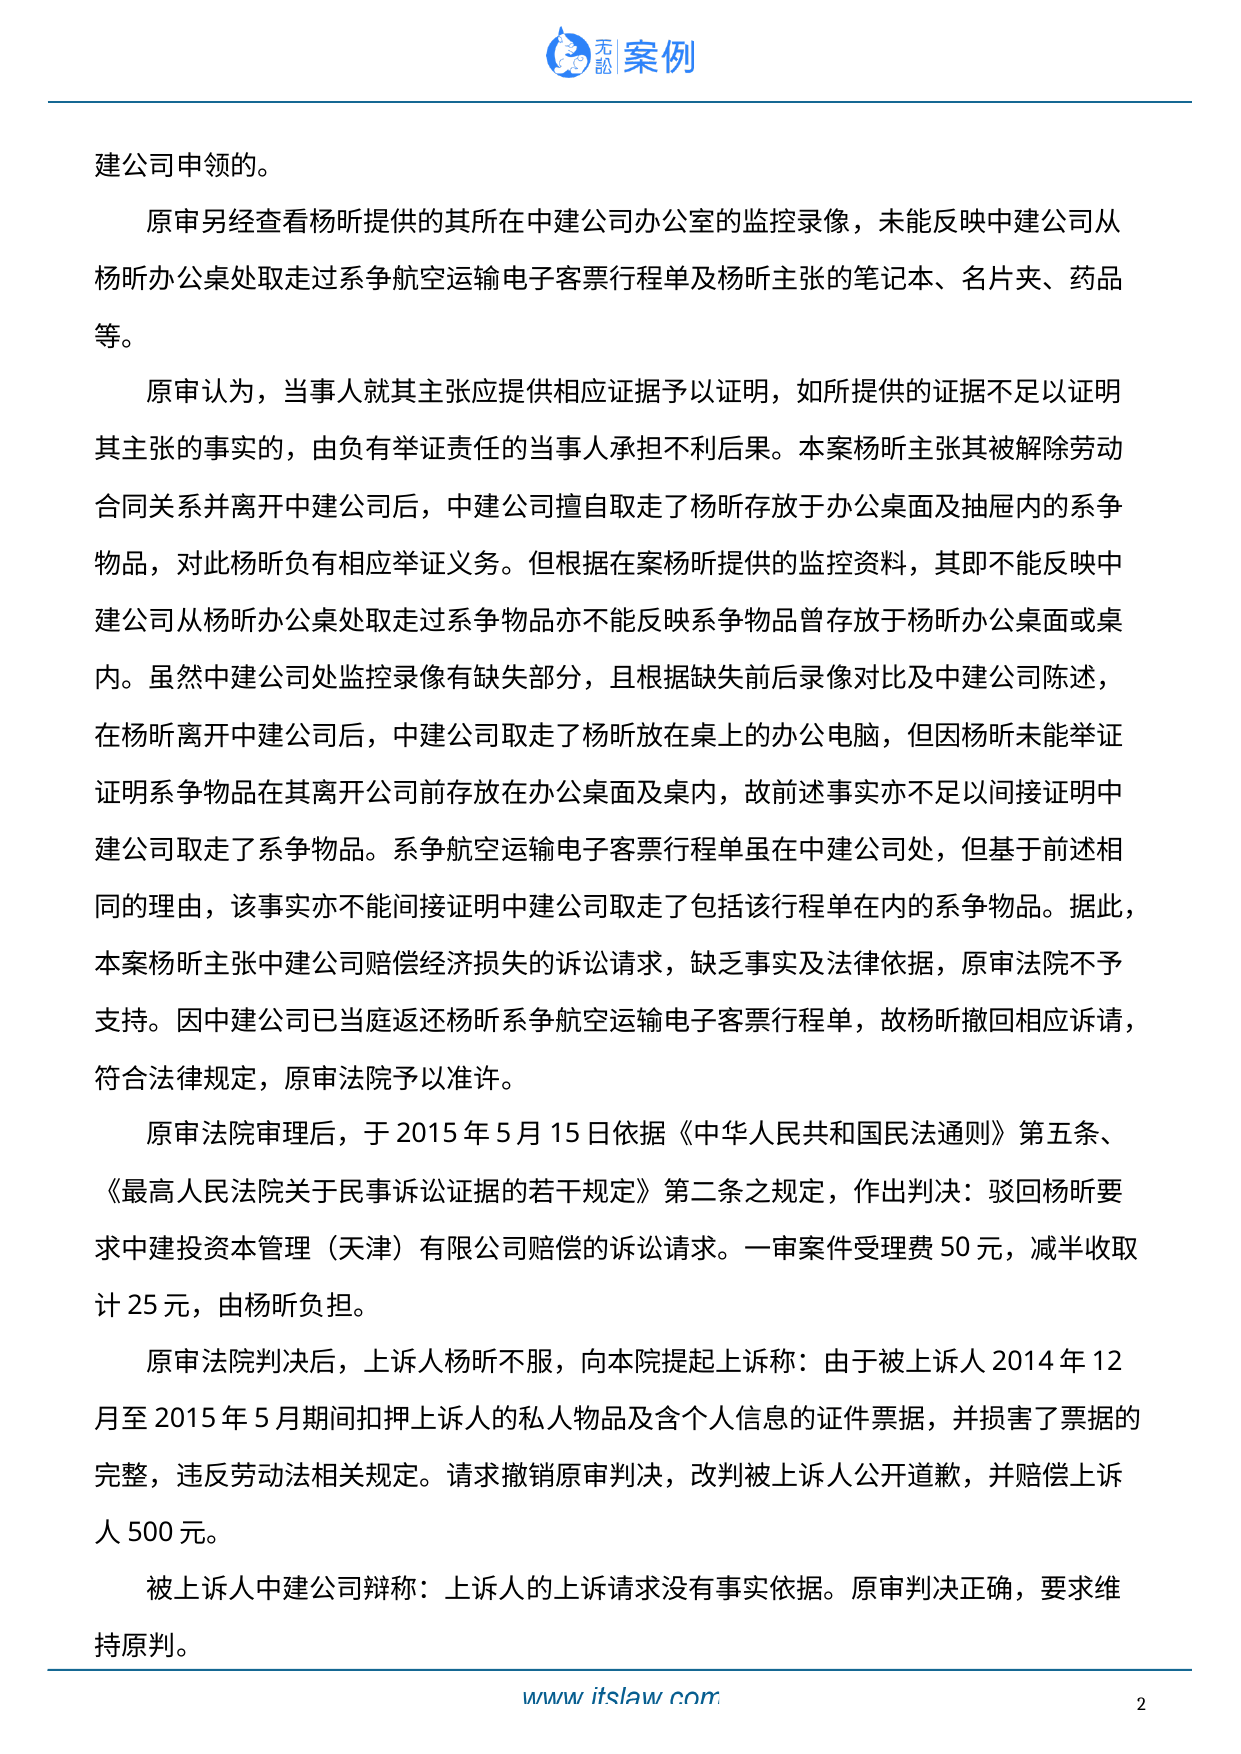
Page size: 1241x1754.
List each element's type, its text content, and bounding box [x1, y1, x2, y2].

picture [546, 26, 694, 78]
text 被上诉人中建公司辩称：上诉人的上诉请求没有事实依据。原审判决正确，要求维持原判。 [94, 1565, 1146, 1666]
text 原审另经查看杨昕提供的其所在中建公司办公室的监控录像，未能反映中建公司从杨昕办公桌处取走过系争航空运输电子客票行程单及杨昕主张的笔记本、名片夹、药品等。 [94, 198, 1146, 356]
text 原审法院判决后，上诉人杨昕不服，向本院提起上诉称：由于被上诉人2014年12月至2015年5月期间扣押上诉人的私人物品及含个人信息的证件票据，并损害了票据的完整，违反劳动法相关规定。请求撤销原审判决，改判被上诉人公开道歉，并赔偿上诉人500元。 [94, 1337, 1146, 1553]
text 原审法院审理后，于2015年5月15日依据《中华人民共和国民法通则》第五条、《最高人民法院关于民事诉讼证据的若干规定》第二条之规定，作出判决：驳回杨昕要求中建投资本管理（天津）有限公司赔偿的诉讼请求。一审案件受理费50元，减半收取计25元，由杨昕负担。 [94, 1110, 1146, 1326]
picture [523, 1687, 720, 1704]
text 原审认为，当事人就其主张应提供相应证据予以证明，如所提供的证据不足以证明其主张的事实的，由负有举证责任的当事人承担不利后果。本案杨昕主张其被解除劳动合同关系并离开中建公司后，中建公司擅自取走了杨昕存放于办公桌面及抽屉内的系争物品，对此杨昕负有相应举证义务。但根据在案杨昕提供的监控资料，其即不能反映中建公司从杨昕办公桌处取走过系争物品亦不能反映系争物品曾存放于杨昕办公桌面或桌内。虽然中建公司处监控录像有缺失部分，且根据缺失前后录像对比及中建公司陈述，在杨昕离开中建公司后，中建公司取走了杨昕放在桌上的办公电脑，但因杨昕未能举证证明系争物品在其离开公司前存放在办公桌面及桌内，故前述事实亦不足以间接证明中建公司取走了系争物品。系争航空运输电子客票行程单虽在中建公司处，但基于前述相同的理由，该事实亦不能间接证明中建公司取走了包括该行程单在内的系争物品。据此，本案杨昕主张中建公司赔偿经济损失的诉讼请求，缺乏事实及法律依据，原审法院不予支持。因中建公司已当庭返还杨昕系争航空运输电子客票行程单，故杨昕撤回相应诉请，符合法律规定，原审法院予以准许。 [94, 368, 1146, 1098]
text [94, 85, 1146, 186]
